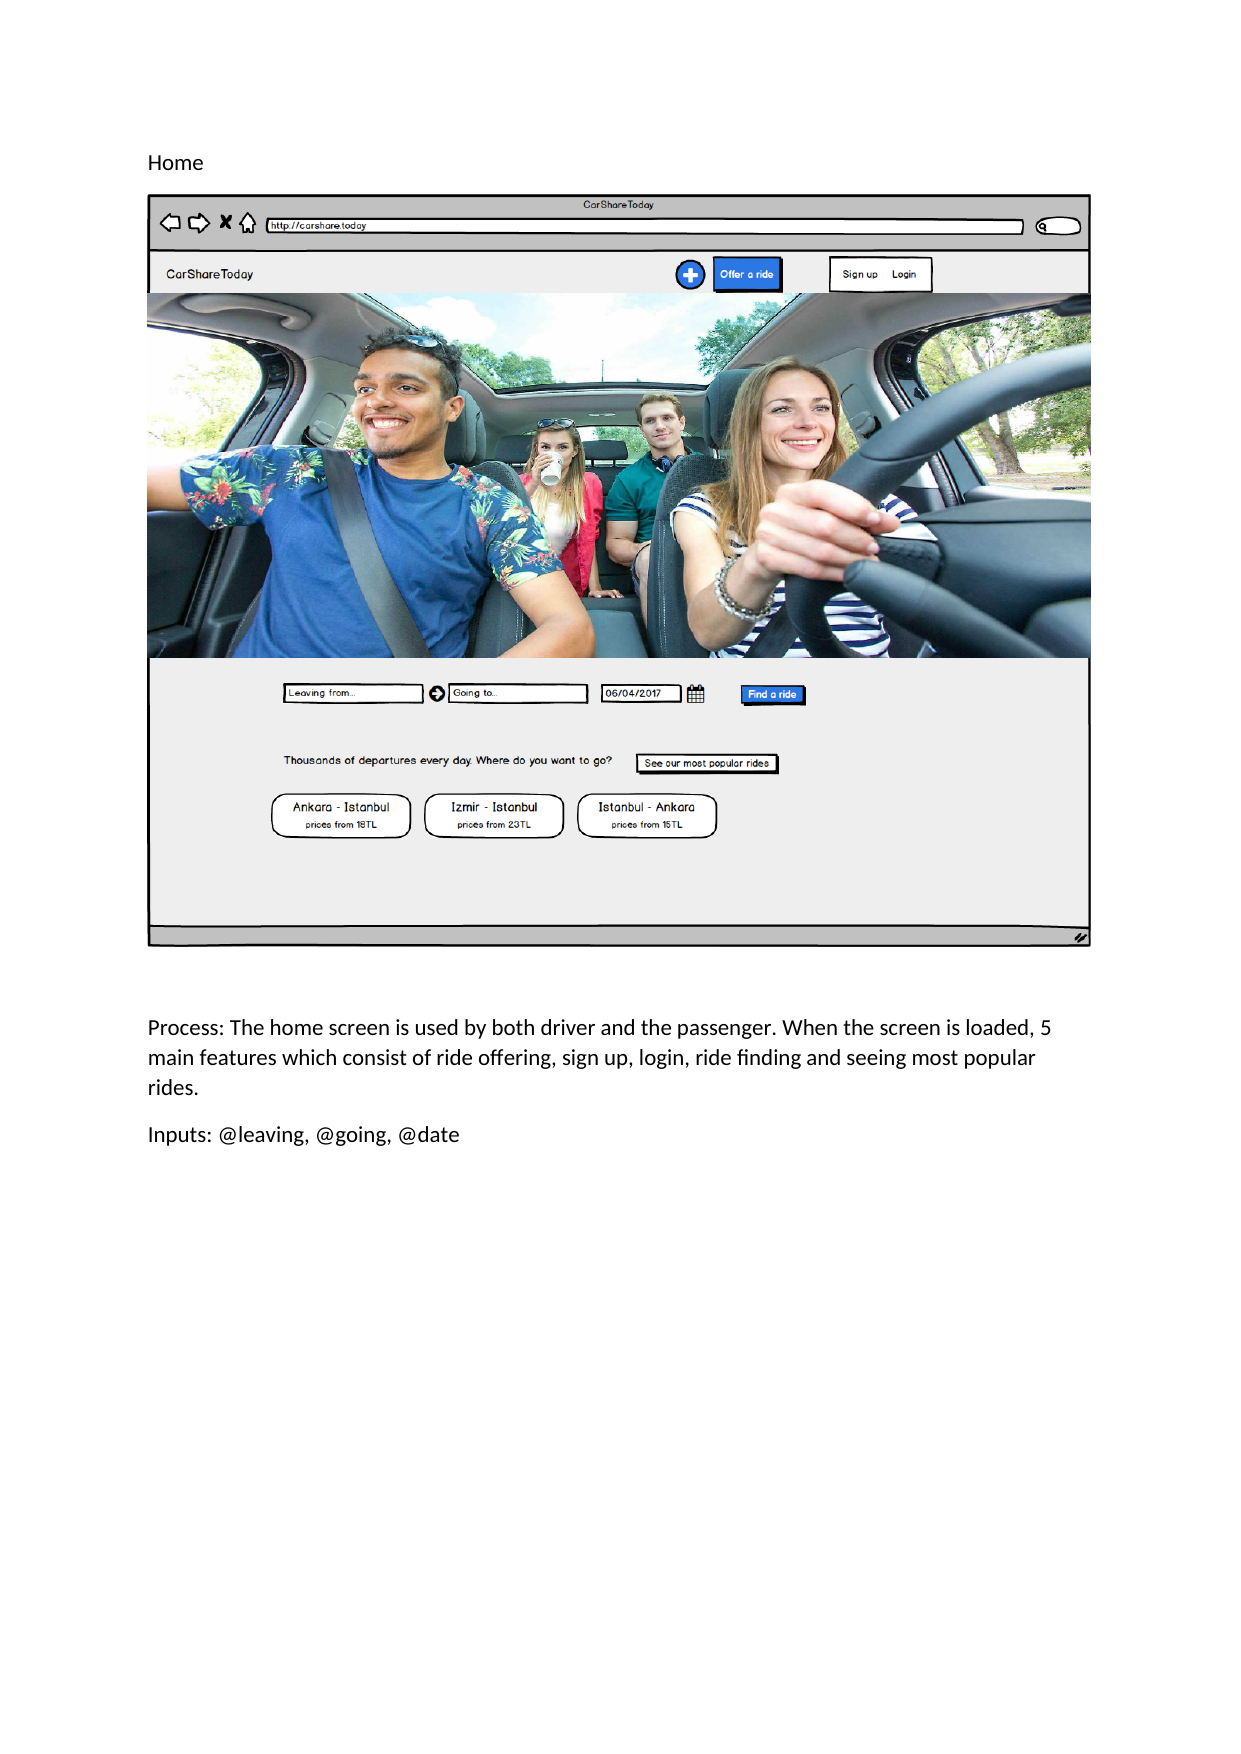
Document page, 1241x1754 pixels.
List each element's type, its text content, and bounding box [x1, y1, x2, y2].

text Process: The home screen is used by both driver and the passenger. When the screen is loaded, 5 main features which consist of ride offering, sign up, login, ride finding and seeing most popular rides. [148, 1013, 1093, 1101]
text Home [148, 148, 1093, 176]
text Inputs: @leaving, @going, @date [148, 1120, 1093, 1148]
picture [147, 194, 1091, 947]
